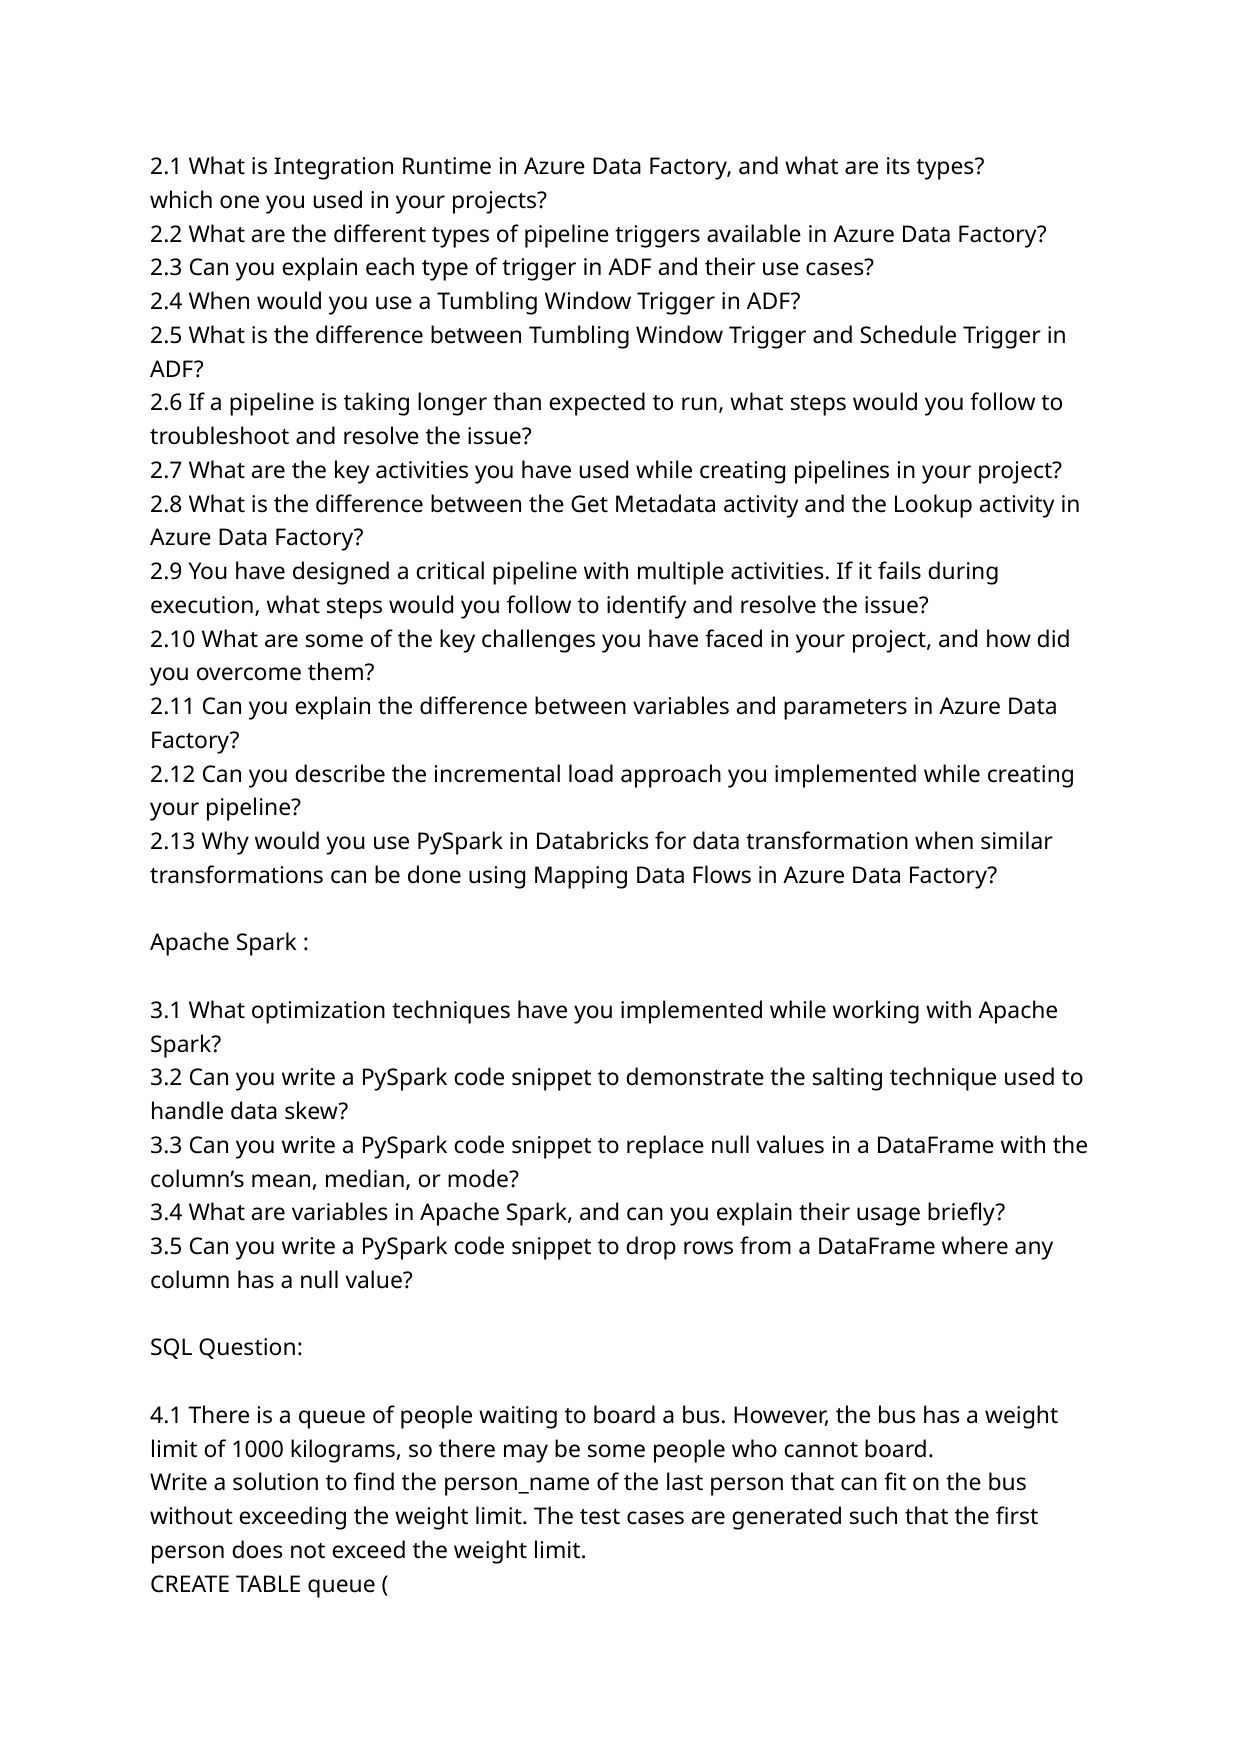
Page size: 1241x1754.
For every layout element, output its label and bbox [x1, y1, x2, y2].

text [150, 150, 1090, 1599]
